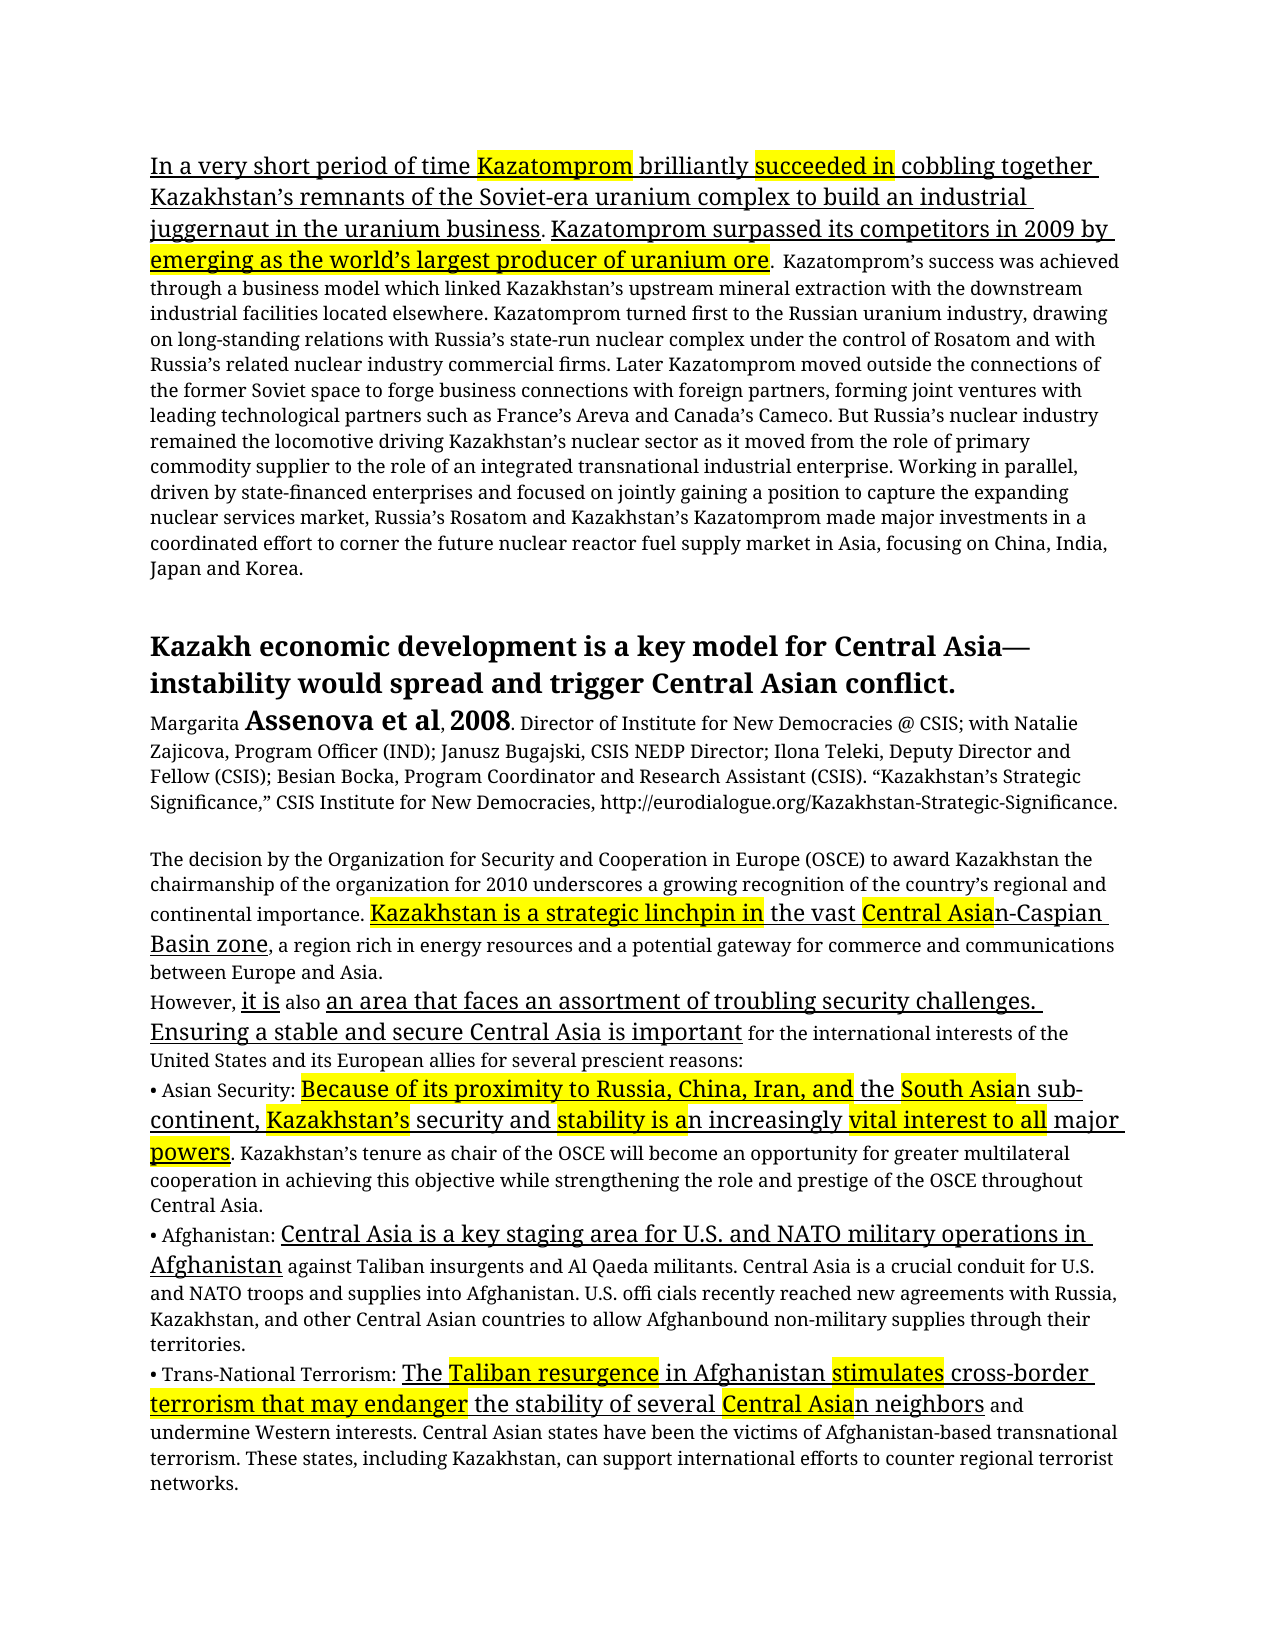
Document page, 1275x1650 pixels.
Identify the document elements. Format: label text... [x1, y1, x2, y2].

text • Afghanistan: Central Asia is a key staging area for U.S. and NATO military operations in Afghanistan against Taliban insurgents and Al Qaeda militants. Central Asia is a crucial conduit for U.S. and NATO troops and supplies into Afghanistan. U.S. offi cials recently reached new agreements with Russia, Kazakhstan, and other Central Asian countries to allow Afghanbound non-military supplies through their territories. [150, 1218, 1125, 1357]
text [150, 150, 1125, 581]
text However, it is also an area that faces an assortment of troubling security challenges. Ensuring a stable and secure Central Asia is important for the international interests of the United States and its European allies for several prescient reasons: [150, 985, 1125, 1073]
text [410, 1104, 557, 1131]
subtitle Kazakh economic development is a key model for Central Asia—instability would spread and trigger Central Asian conflict. [150, 628, 1125, 701]
text The decision by the Organization for Security and Cooperation in Europe (OSCE) to award Kazakhstan the chairmanship of the organization for 2010 underscores a growing recognition of the country’s regional and continental importance. Kazakhstan is a strategic linchpin in the vast Central Asian-Caspian Basin zone, a region rich in energy resources and a potential gateway for commerce and communications between Europe and Asia. [150, 846, 1125, 985]
text • Asian Security: Because of its proximity to Russia, China, Iran, and the South Asian sub-continent, Kazakhstan’s security and stability is an increasingly vital interest to all major powers. Kazakhstan’s tenure as chair of the OSCE will become an opportunity for greater multilateral cooperation in achieving this objective while strengthening the role and prestige of the OSCE throughout Central Asia. [150, 1133, 1125, 1218]
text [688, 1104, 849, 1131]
text Margarita Assenova et al, 2008. Director of Institute for New Democracies @ CSIS; with Natalie Zajicova, Program Officer (IND); Janusz Bugajski, CSIS NEDP Director; Ilona Teleki, Deputy Director and Fellow (CSIS); Besian Bocka, Program Coordinator and Research Assistant (CSIS). “Kazakhstan’s Strategic Significance,” CSIS Institute for New Democracies, http://eurodialogue.org/Kazakhstan-Strategic-Significance. [150, 701, 1125, 815]
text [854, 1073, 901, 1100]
text • Trans-National Terrorism: The Taliban resurgence in Afghanistan stimulates cross-border terrorism that may endanger the stability of several Central Asian neighbors and undermine Western interests. Central Asian states have been the victims of Afghanistan-based transnational terrorism. These states, including Kazakhstan, can support international efforts to counter regional terrorist networks. [150, 1357, 1125, 1496]
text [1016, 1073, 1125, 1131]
